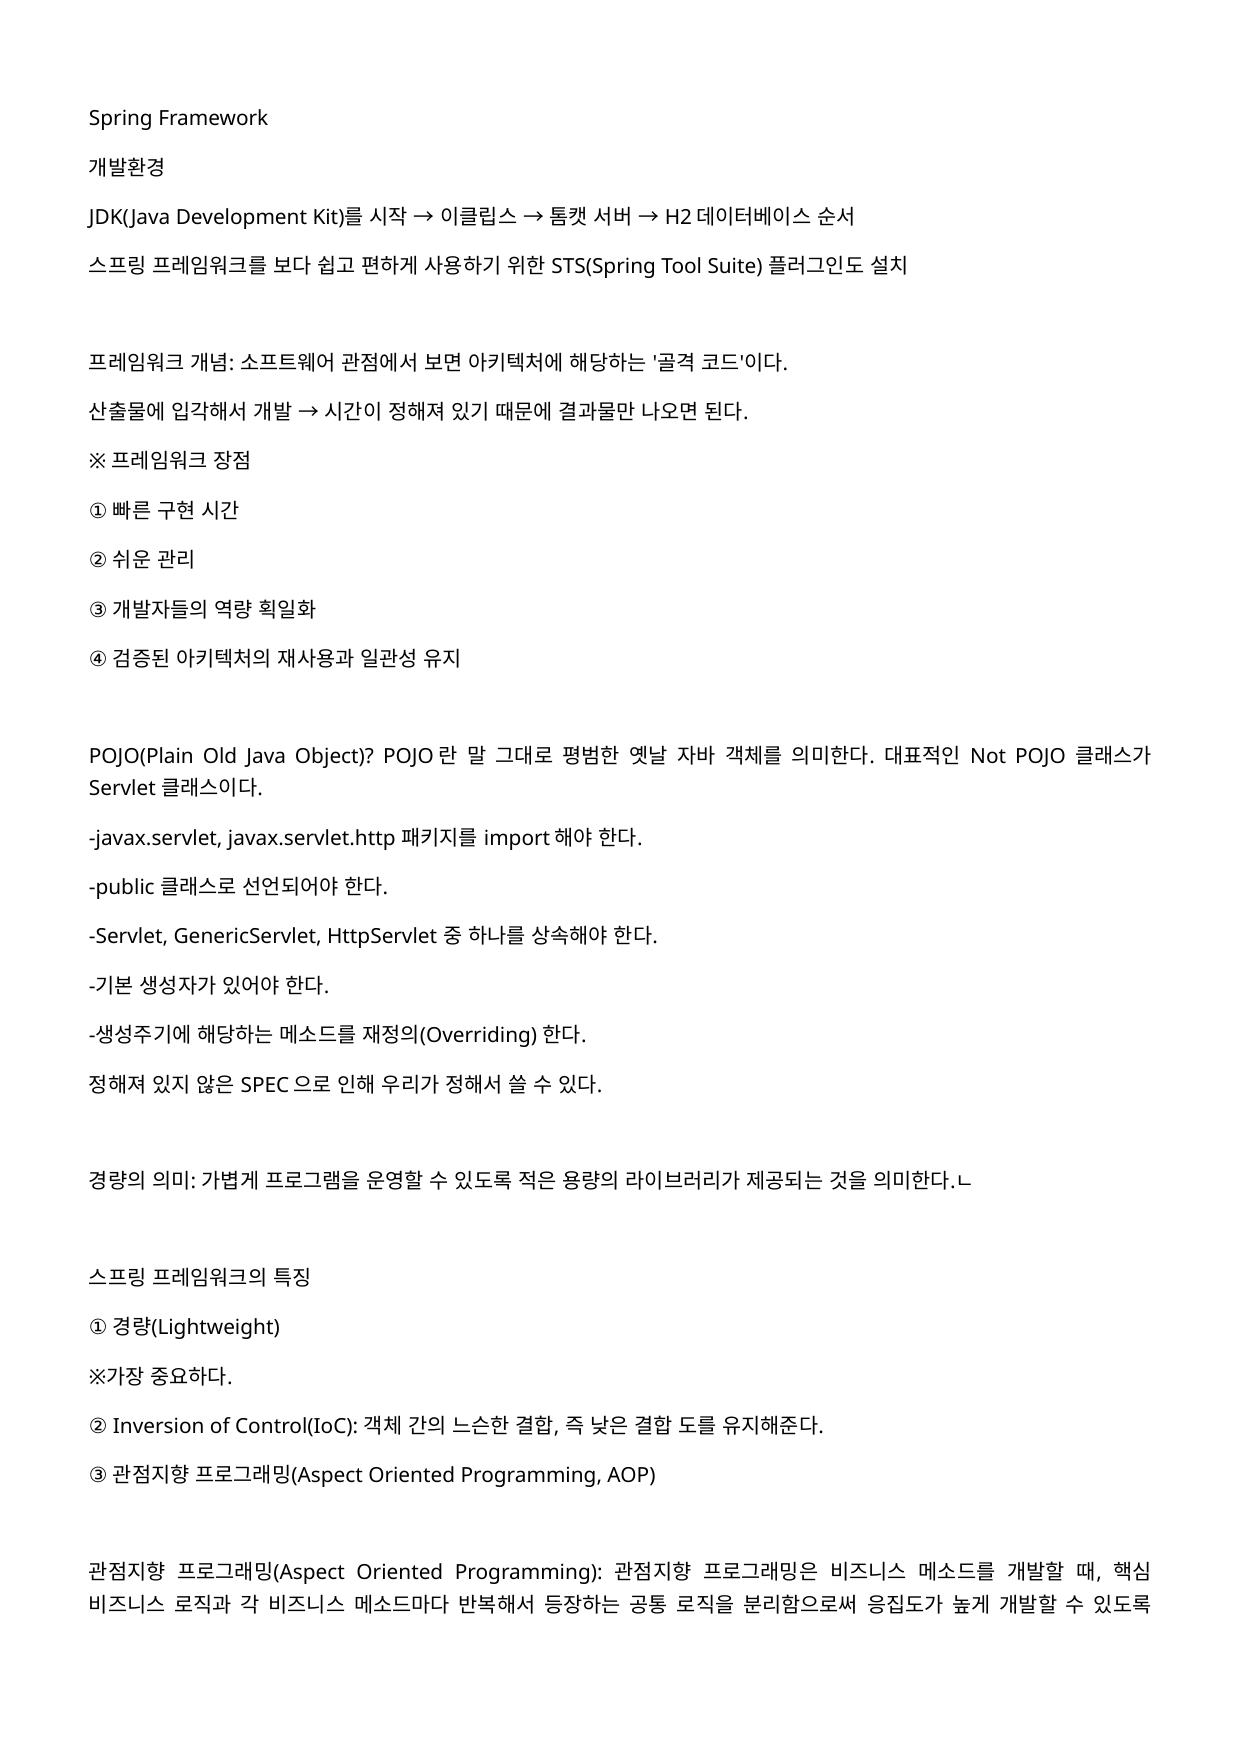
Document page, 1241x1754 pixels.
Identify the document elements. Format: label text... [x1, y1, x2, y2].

text ① 경량(Lightweight) [89, 1311, 1152, 1341]
text 경량의 의미: 가볍게 프로그램을 운영할 수 있도록 적은 용량의 라이브러리가 제공되는 것을 의미한다.ㄴ [89, 1164, 1152, 1195]
text 개발환경 [89, 151, 1152, 181]
text Spring Framework [89, 103, 1152, 132]
text 프레임워크 개념: 소프트웨어 관점에서 보면 아키텍처에 해당하는 '골격 코드'이다. [89, 346, 1152, 376]
text ※ 프레임워크 장점 [89, 445, 1152, 475]
text ② Inversion of Control(IoC): 객체 간의 느슨한 결합, 즉 낮은 결합 도를 유지해준다. [89, 1409, 1152, 1439]
text 스프링 프레임워크를 보다 쉽고 편하게 사용하기 위한 STS(Spring Tool Suite) 플러그인도 설치 [89, 249, 1152, 280]
text -생성주기에 해당하는 메소드를 재정의(Overriding) 한다. [89, 1018, 1152, 1049]
text 정해져 있지 않은 SPEC으로 인해 우리가 정해서 쓸 수 있다. [89, 1068, 1152, 1098]
text ② 쉬운 관리 [89, 543, 1152, 574]
text -Servlet, GenericServlet, HttpServlet 중 하나를 상속해야 한다. [89, 920, 1152, 950]
text ④ 검증된 아키텍처의 재사용과 일관성 유지 [89, 642, 1152, 673]
text 스프링 프레임워크의 특징 [89, 1261, 1152, 1291]
text ※가장 중요하다. [89, 1360, 1152, 1390]
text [89, 1555, 1152, 1618]
text -public 클래스로 선언되어야 한다. [89, 870, 1152, 901]
text ③ 개발자들의 역량 획일화 [89, 593, 1152, 623]
text ③ 관점지향 프로그래밍(Aspect Oriented Programming, AOP) [89, 1459, 1152, 1489]
text POJO(Plain Old Java Object)? POJO란 말 그대로 평범한 옛날 자바 객체를 의미한다. 대표적인 Not POJO 클래스가 Servlet 클래스이다. [89, 739, 1152, 802]
text JDK(Java Development Kit)를 시작 → 이클립스 → 톰캣 서버 → H2데이터베이스 순서 [89, 200, 1152, 230]
text ① 빠른 구현 시간 [89, 494, 1152, 524]
text 산출물에 입각해서 개발 → 시간이 정해져 있기 때문에 결과물만 나오면 된다. [89, 395, 1152, 426]
text -기본 생성자가 있어야 한다. [89, 969, 1152, 999]
text -javax.servlet, javax.servlet.http 패키지를 import해야 한다. [89, 821, 1152, 851]
